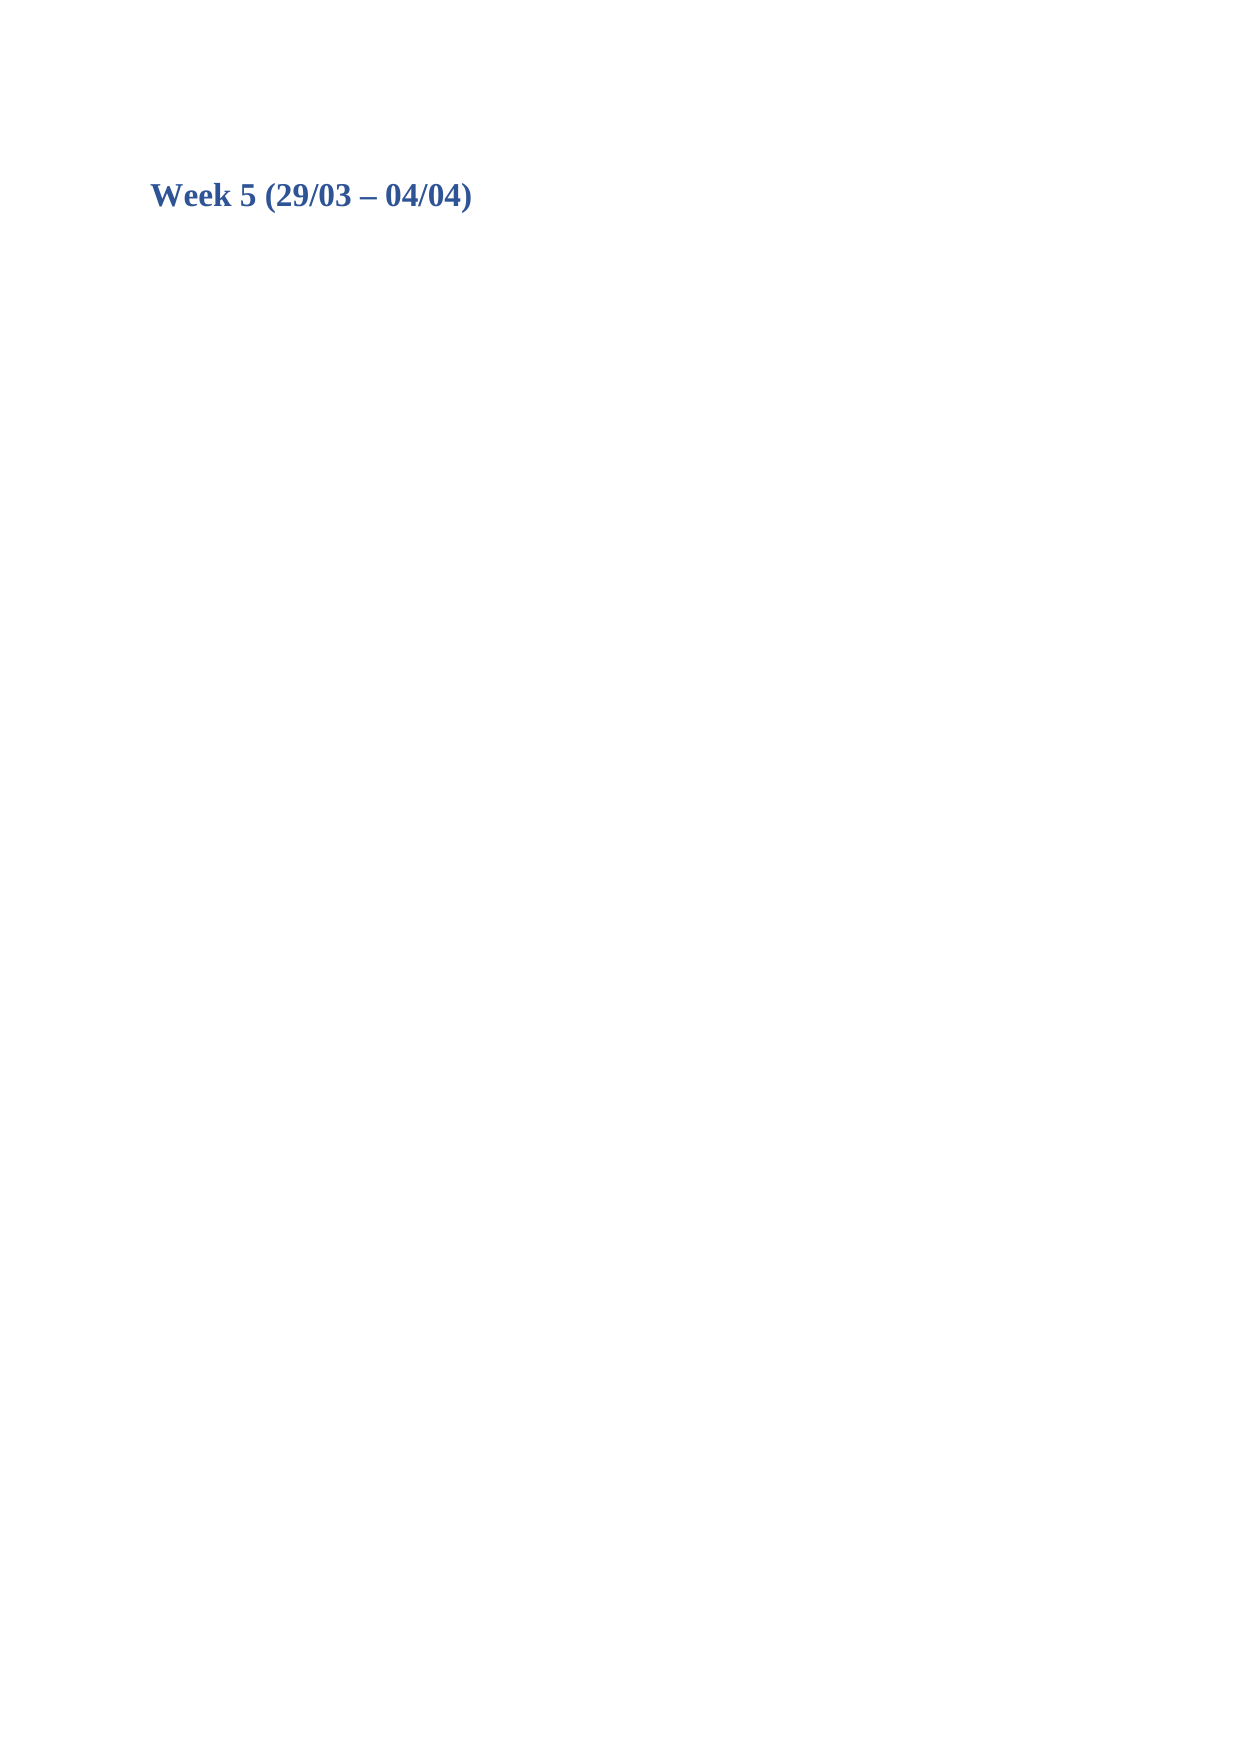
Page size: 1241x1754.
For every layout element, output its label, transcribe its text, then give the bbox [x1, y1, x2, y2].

subtitle Week 5 (29/03 – 04/04) [150, 175, 1090, 213]
